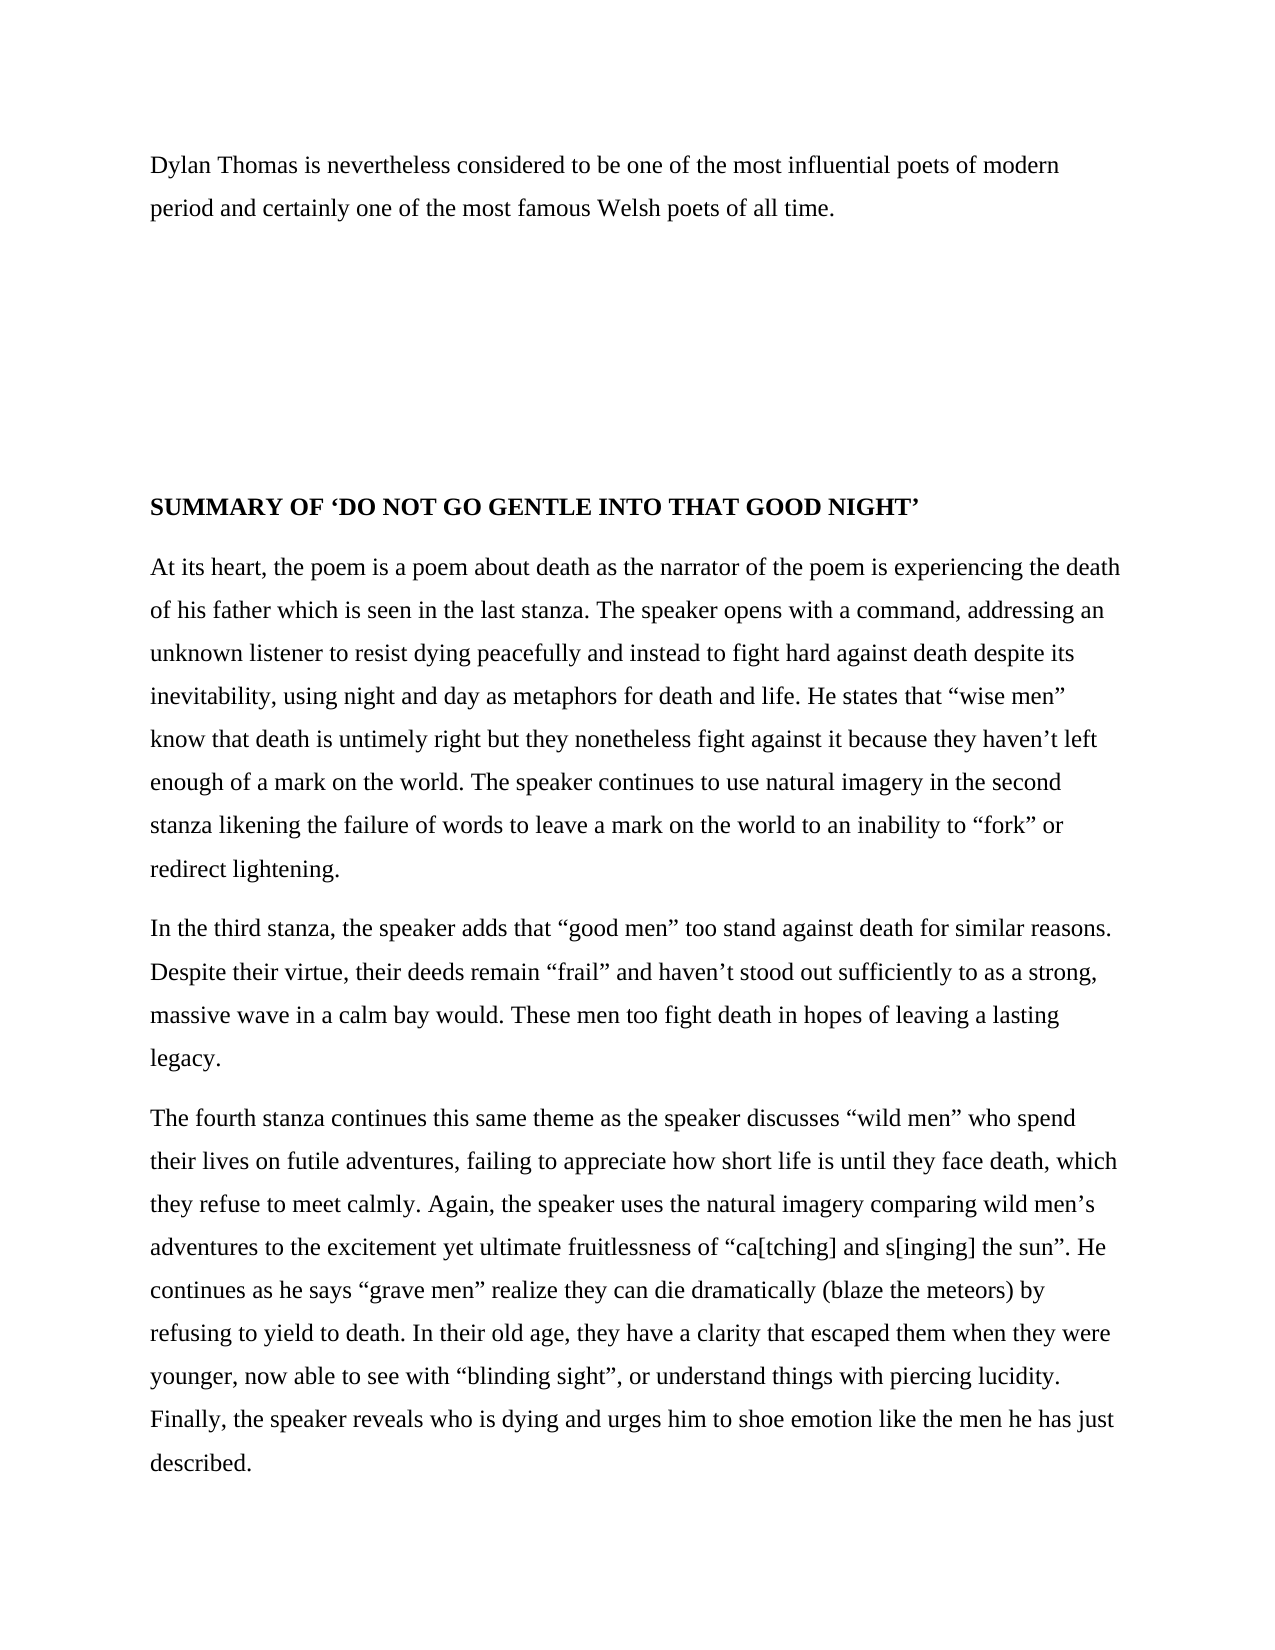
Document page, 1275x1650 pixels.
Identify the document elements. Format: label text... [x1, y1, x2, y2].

text At its heart, the poem is a poem about death as the narrator of the poem is experiencing the death of his father which is seen in the last stanza. The speaker opens with a command, addressing an unknown listener to resist dying peacefully and instead to fight hard against death despite its inevitability, using night and day as metaphors for death and life. He states that “wise men” know that death is untimely right but they nonetheless fight against it because they haven’t left enough of a mark on the world. The speaker continues to use natural imagery in the second stanza likening the failure of words to leave a mark on the world to an inability to “fork” or redirect lightening. [150, 552, 1125, 882]
text Dylan Thomas is nevertheless considered to be one of the most influential poets of modern period and certainly one of the most famous Welsh poets of all time. [150, 150, 1125, 222]
text The fourth stanza continues this same theme as the speaker discusses “wild men” who spend their lives on futile adventures, failing to appreciate how short life is until they face death, which they refuse to meet calmly. Again, the speaker uses the natural imagery comparing wild men’s adventures to the excitement yet ultimate fruitlessness of “ca[tching] and s[inging] the sun”. He continues as he says “grave men” realize they can die dramatically (blaze the meteors) by refusing to yield to death. In their old age, they have a clarity that escaped them when they were younger, now able to see with “blinding sight”, or understand things with piercing lucidity. Finally, the speaker reveals who is dying and urges him to shoe emotion like the men he has just described. [150, 1103, 1125, 1476]
text In the third stanza, the speaker adds that “good men” too stand against death for similar reasons. Despite their virtue, their deeds remain “frail” and haven’t stood out sufficiently to as a strong, massive wave in a calm bay would. These men too fight death in hopes of leaving a lasting legacy. [150, 913, 1125, 1072]
text SUMMARY OF ‘DO NOT GO GENTLE INTO THAT GOOD NIGHT’ [150, 492, 1125, 521]
